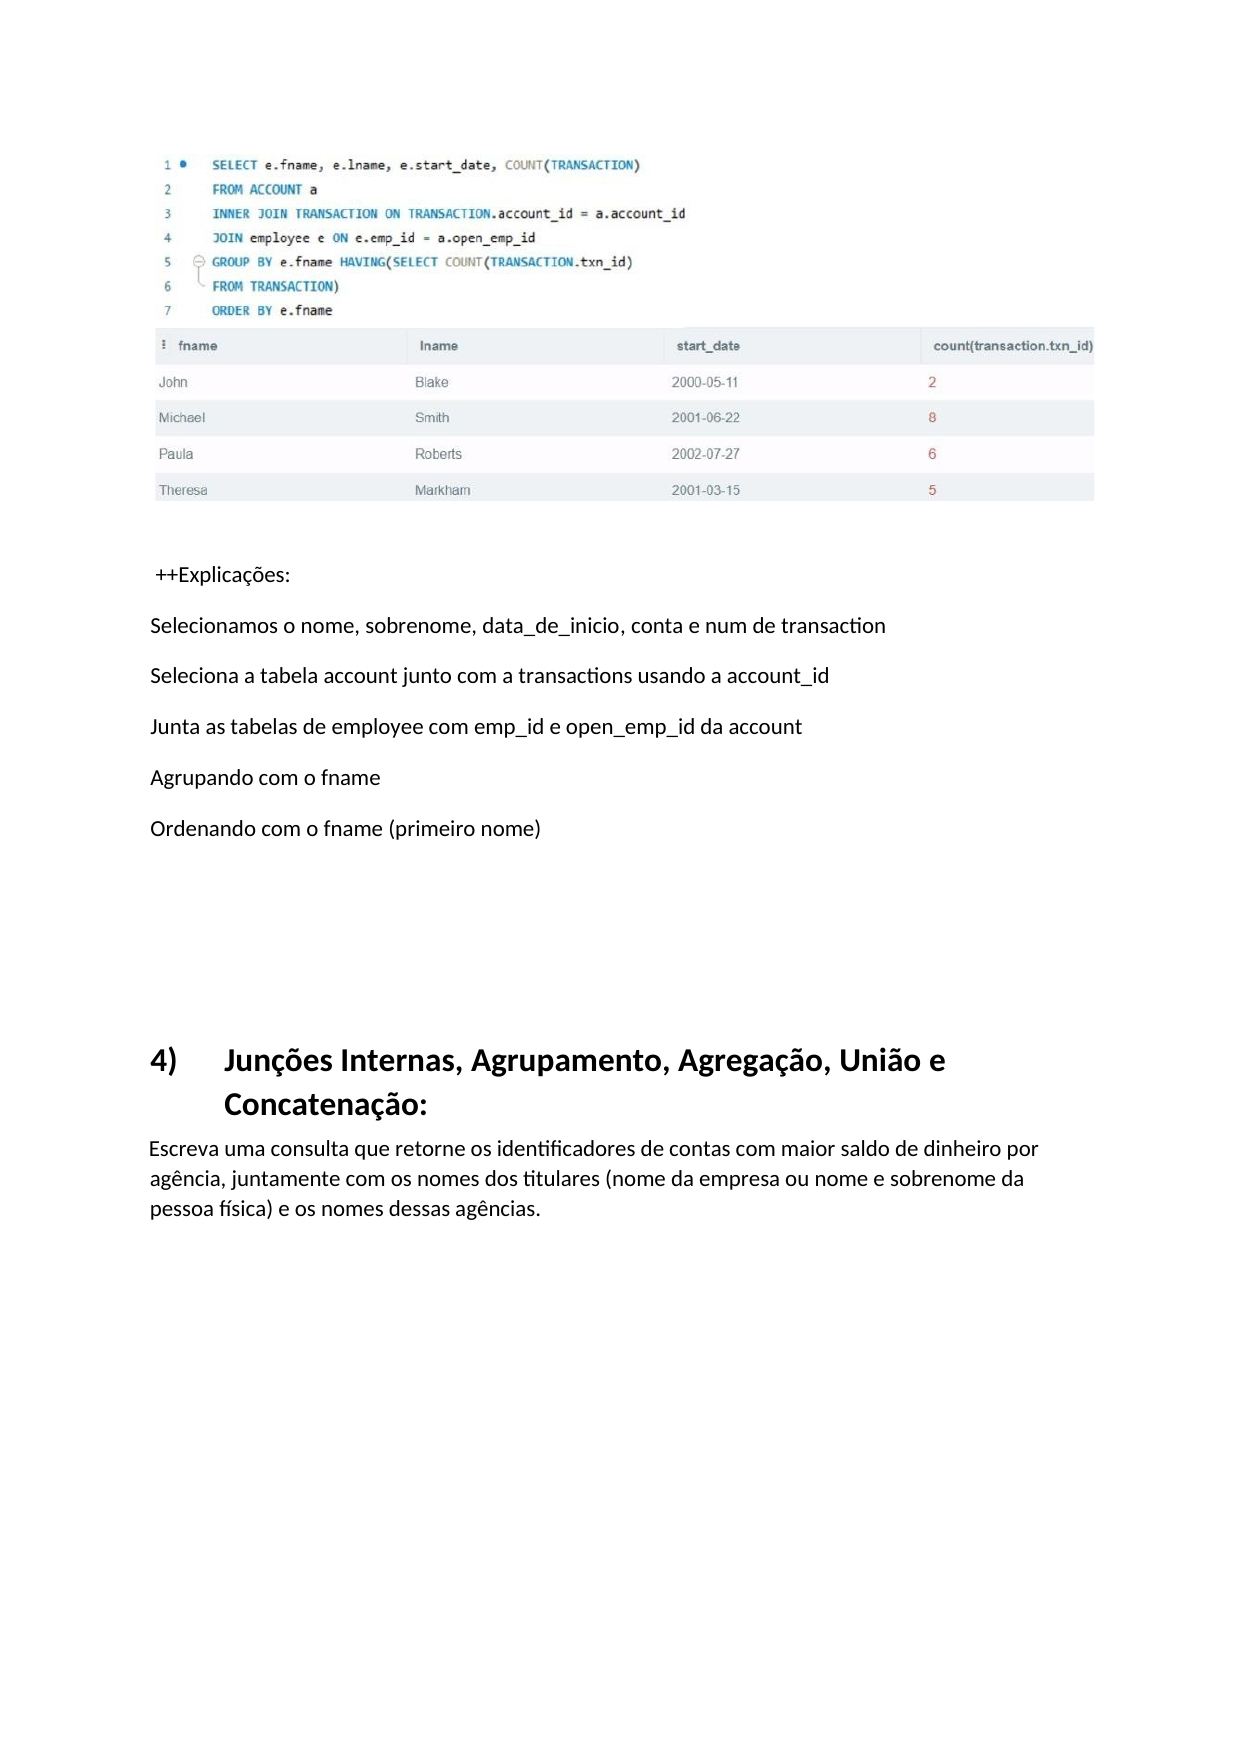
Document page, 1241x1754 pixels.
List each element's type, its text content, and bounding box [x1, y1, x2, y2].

picture [155, 154, 1095, 501]
text Agrupando com o fname [150, 763, 1094, 791]
text Ordenando com o fname (primeiro nome) [150, 814, 1094, 842]
text Selecionamos o nome, sobrenome, data_de_inicio, conta e num de transaction [150, 611, 1094, 639]
list Junções Internas, Agrupamento, Agregação, União e Concatenação: [150, 1039, 1152, 1123]
text Junta as tabelas de employee com emp_id e open_emp_id da account [150, 712, 1094, 740]
text ++Explicações: [150, 560, 1094, 588]
text Escreva uma consulta que retorne os identificadores de contas com maior saldo de dinheiro por agência, juntamente com os nomes dos titulares (nome da empresa ou nome e sobrenome da pessoa física) e os nomes dessas agências. [148, 1134, 1094, 1222]
text Seleciona a tabela account junto com a transactions usando a account_id [150, 662, 1094, 690]
